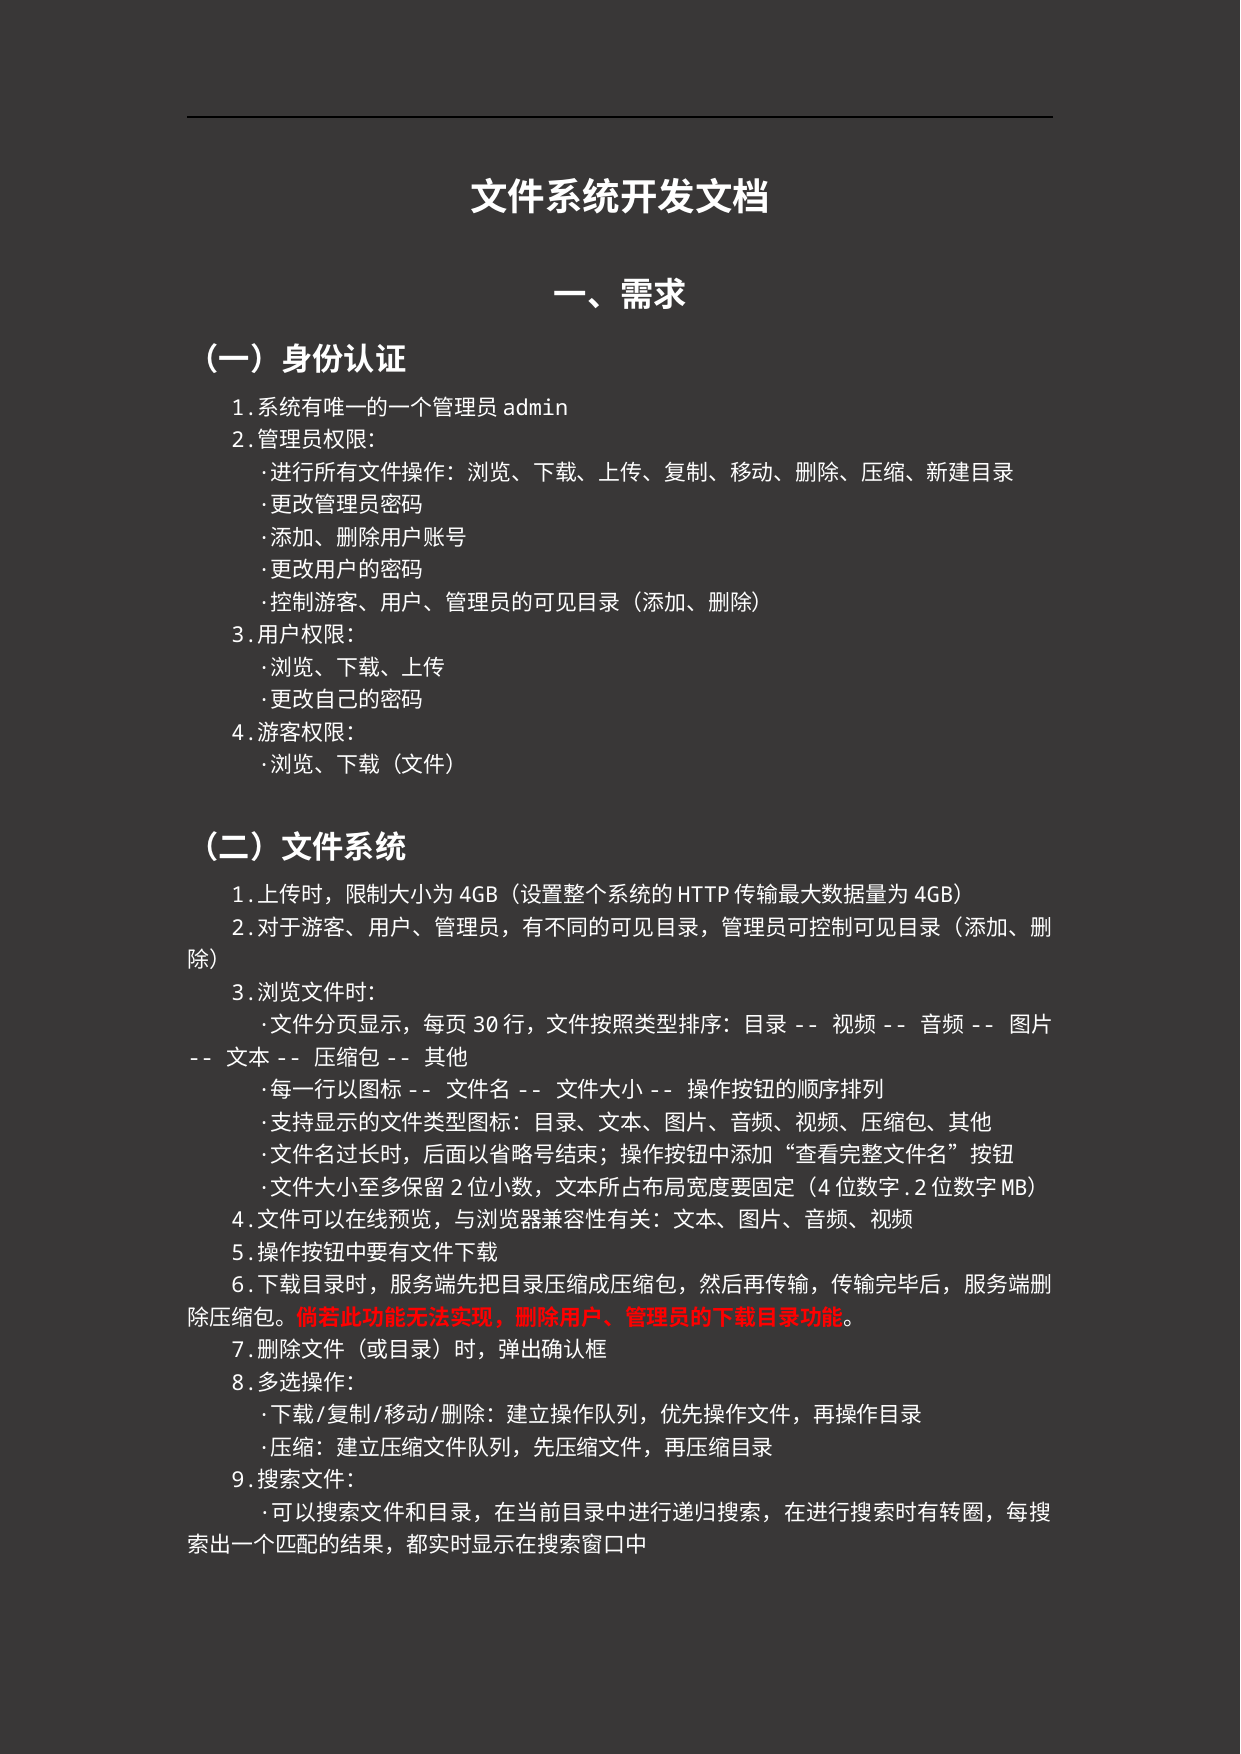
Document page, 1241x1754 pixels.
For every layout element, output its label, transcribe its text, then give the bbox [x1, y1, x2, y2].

text ·更改用户的密码 [187, 552, 1053, 584]
text 3.浏览文件时： [187, 974, 1053, 1007]
subtitle （一）身份认证 [187, 324, 1053, 389]
subtitle 一、需求 [187, 259, 1053, 324]
text ·控制游客、用户、管理员的可见目录（添加、删除） [187, 584, 1053, 617]
text ·支持显示的文件类型图标：目录、文本、图片、音频、视频、压缩包、其他 [187, 1104, 1053, 1137]
text 4.文件可以在线预览，与浏览器兼容性有关：文本、图片、音频、视频 [187, 1202, 1053, 1234]
text ·压缩：建立压缩文件队列，先压缩文件，再压缩目录 [187, 1429, 1053, 1462]
text ·添加、删除用户账号 [187, 519, 1053, 552]
text 8.多选操作： [187, 1364, 1053, 1397]
text 2.对于游客、用户、管理员，有不同的可见目录，管理员可控制可见目录（添加、删除） [187, 909, 1053, 974]
text 3.用户权限： [187, 617, 1053, 649]
text ·更改自己的密码 [187, 682, 1053, 714]
text 9.搜索文件： [187, 1462, 1053, 1494]
text 1.系统有唯一的一个管理员admin [187, 389, 1053, 422]
text ·每一行以图标 -- 文件名 -- 文件大小 -- 操作按钮的顺序排列 [187, 1072, 1053, 1104]
text ·文件大小至多保留2位小数，文本所占布局宽度要固定（4位数字.2位数字MB） [187, 1169, 1053, 1202]
text ·可以搜索文件和目录，在当前目录中进行递归搜索，在进行搜索时有转圈，每搜索出一个匹配的结果，都实时显示在搜索窗口中 [187, 1494, 1053, 1559]
text ·更改管理员密码 [187, 487, 1053, 519]
text ·文件名过长时，后面以省略号结束；操作按钮中添加“查看完整文件名”按钮 [187, 1137, 1053, 1169]
text ·进行所有文件操作：浏览、下载、上传、复制、移动、删除、压缩、新建目录 [187, 454, 1053, 487]
title 文件系统开发文档 [187, 162, 1053, 227]
text 4.游客权限： [187, 714, 1053, 747]
text 5.操作按钮中要有文件下载 [187, 1234, 1053, 1267]
text 7.删除文件（或目录）时，弹出确认框 [187, 1332, 1053, 1364]
text ·浏览、下载（文件） [187, 747, 1053, 779]
text ·文件分页显示，每页30行，文件按照类型排序：目录 -- 视频 -- 音频 -- 图片 -- 文本 -- 压缩包 -- 其他 [187, 1007, 1053, 1072]
text ·下载/复制/移动/删除：建立操作队列，优先操作文件，再操作目录 [187, 1397, 1053, 1429]
text 1.上传时，限制大小为4GB（设置整个系统的HTTP传输最大数据量为4GB） [187, 877, 1053, 909]
text ·浏览、下载、上传 [187, 649, 1053, 682]
subtitle （二）文件系统 [187, 812, 1053, 877]
text 6.下载目录时，服务端先把目录压缩成压缩包，然后再传输，传输完毕后，服务端删除压缩包。倘若此功能无法实现，删除用户、管理员的下载目录功能。 [187, 1267, 1053, 1332]
text 2.管理员权限： [187, 422, 1053, 454]
